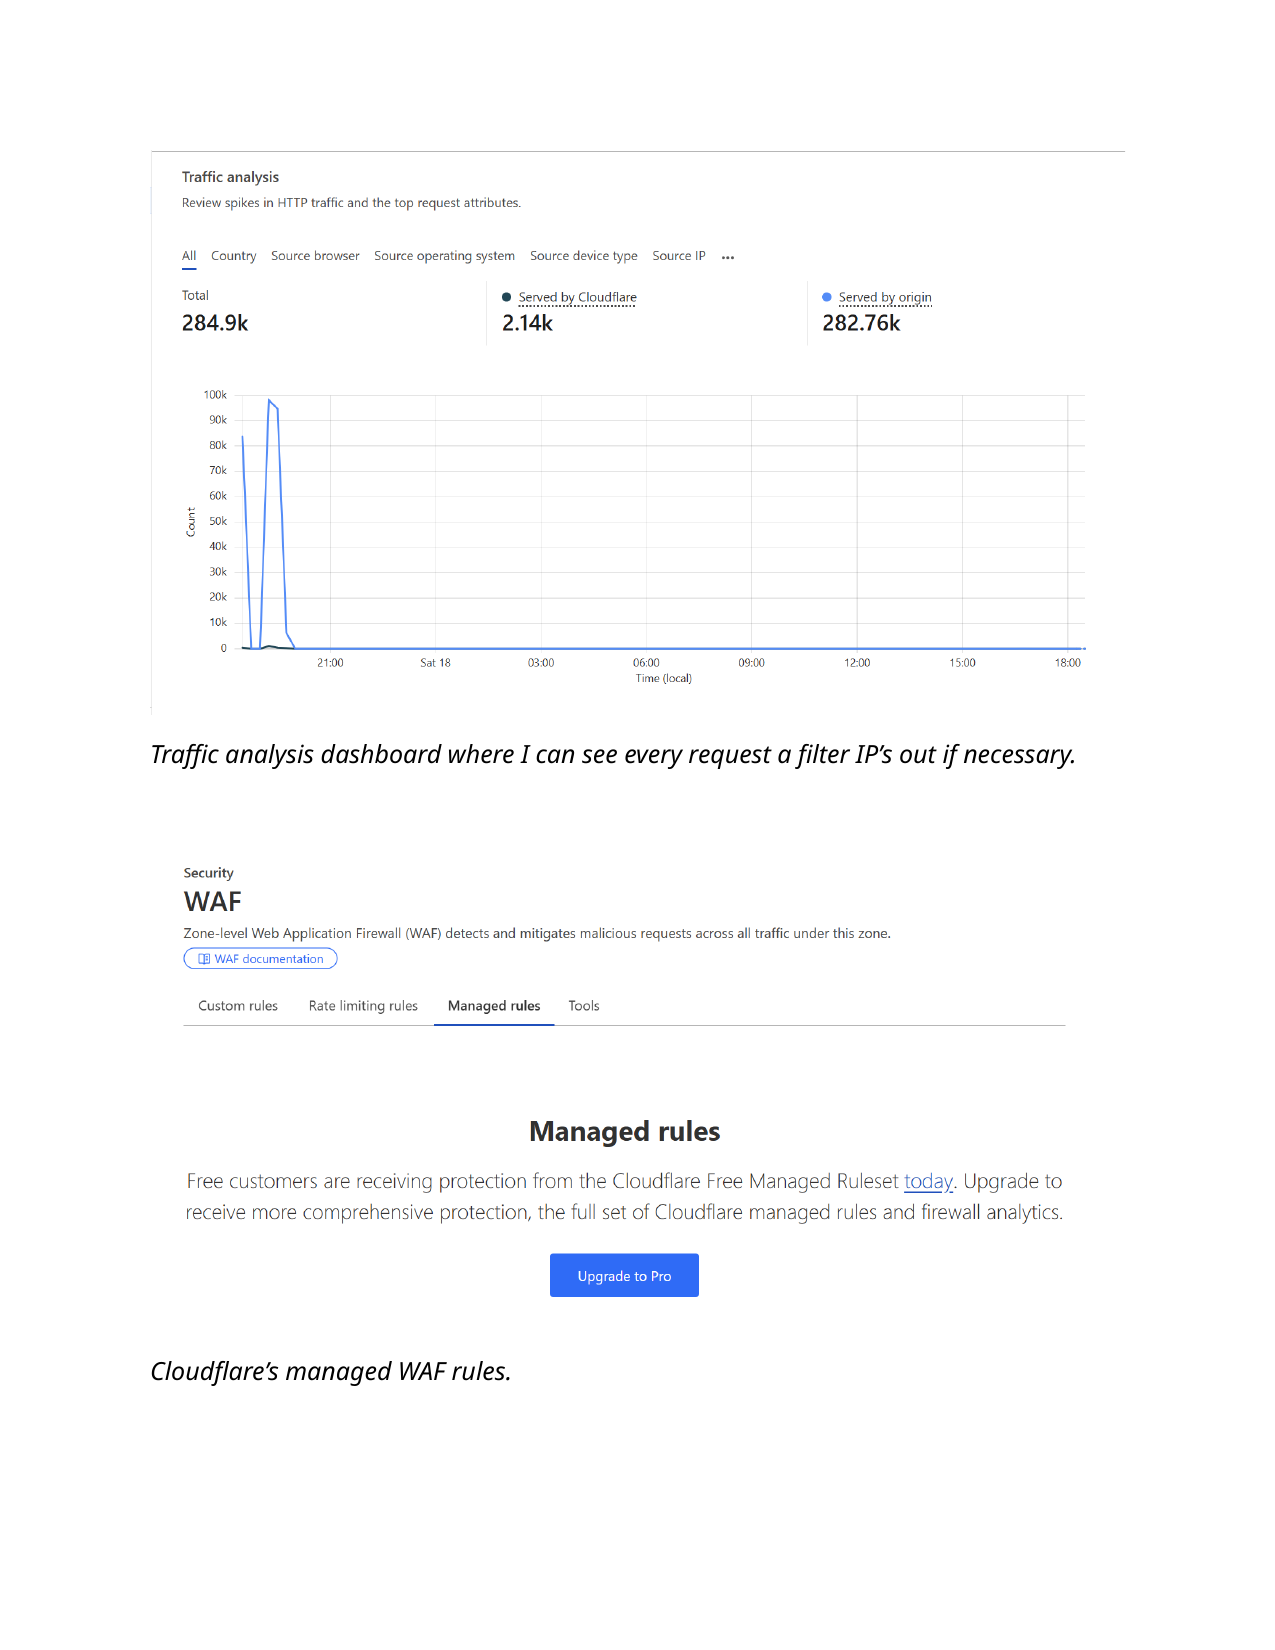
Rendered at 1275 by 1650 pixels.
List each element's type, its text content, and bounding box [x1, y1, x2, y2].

picture [150, 848, 1125, 1333]
text Traffic analysis dashboard where I can see every request a filter IP’s out if necessary. [150, 736, 1125, 771]
picture [150, 150, 1125, 715]
text Cloudflare’s managed WAF rules. [150, 1354, 1125, 1388]
